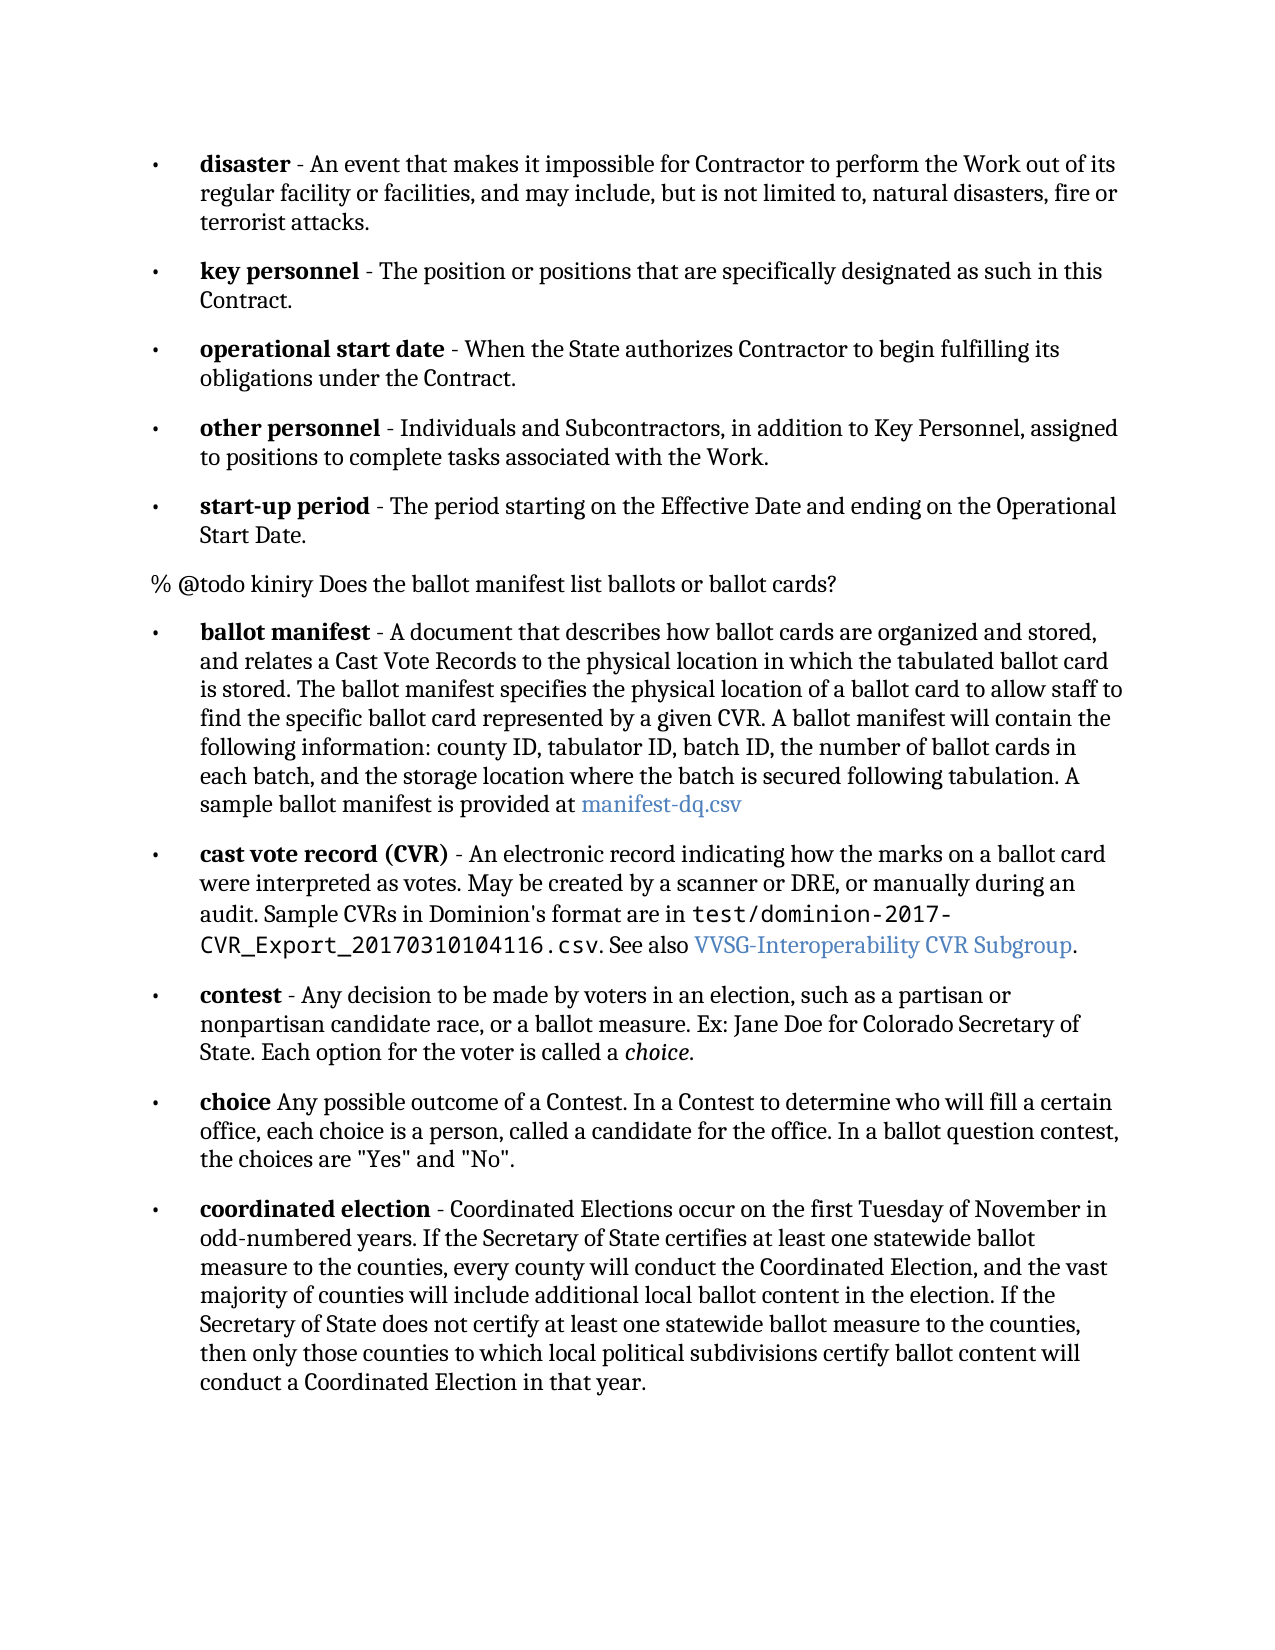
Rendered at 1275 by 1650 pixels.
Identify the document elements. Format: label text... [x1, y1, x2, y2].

text % @todo kiniry Does the ballot manifest list ballots or ballot cards? [150, 570, 1125, 599]
list disaster - An event that makes it impossible for Contractor to perform the Work out of its regular facility or facilities, and may include, but is not limited to, natural disasters, fire or terrorist attacks. [150, 150, 1125, 236]
list coordinated election - Coordinated Elections occur on the first Tuesday of November in odd-numbered years. If the Secretary of State certifies at least one statewide ballot measure to the counties, every county will conduct the Coordinated Election, and the vast majority of counties will include additional local ballot content in the election. If the Secretary of State does not certify at least one statewide ballot measure to the counties, then only those counties to which local political subdivisions certify ballot content will conduct a Coordinated Election in that year. [150, 1195, 1125, 1396]
list ballot manifest - A document that describes how ballot cards are organized and stored, and relates a Cast Vote Records to the physical location in which the tabulated ballot card is stored. The ballot manifest specifies the physical location of a ballot card to allow staff to find the specific ballot card represented by a given CVR. A ballot manifest will contain the following information: county ID, tabulator ID, batch ID, the number of ballot cards in each batch, and the storage location where the batch is secured following tabulation. A sample ballot manifest is provided at manifest-dq.csv [150, 618, 1125, 819]
list contest - Any decision to be made by voters in an election, such as a partisan or nonpartisan candidate race, or a ballot measure. Ex: Jane Doe for Colorado Secretary of State. Each option for the voter is called a choice. [150, 981, 1125, 1067]
list cast vote record (CVR) - An electronic record indicating how the marks on a ballot card were interpreted as votes. May be created by a scanner or DRE, or manually during an audit. Sample CVRs in Dominion's format are in test/dominion-2017-CVR_Export_20170310104116.csv. See also VVSG-Interoperability CVR Subgroup. [150, 840, 1125, 960]
list other personnel - Individuals and Subcontractors, in addition to Key Personnel, assigned to positions to complete tasks associated with the Work. [150, 414, 1125, 471]
list key personnel - The position or positions that are specifically designated as such in this Contract. [150, 257, 1125, 314]
list choice Any possible outcome of a Contest. In a Contest to determine who will fill a certain office, each choice is a person, called a candidate for the office. In a ballot question contest, the choices are "Yes" and "No". [150, 1088, 1125, 1174]
list operational start date - When the State authorizes Contractor to begin fulfilling its obligations under the Contract. [150, 335, 1125, 393]
list start-up period - The period starting on the Effective Date and ending on the Operational Start Date. [150, 492, 1125, 549]
